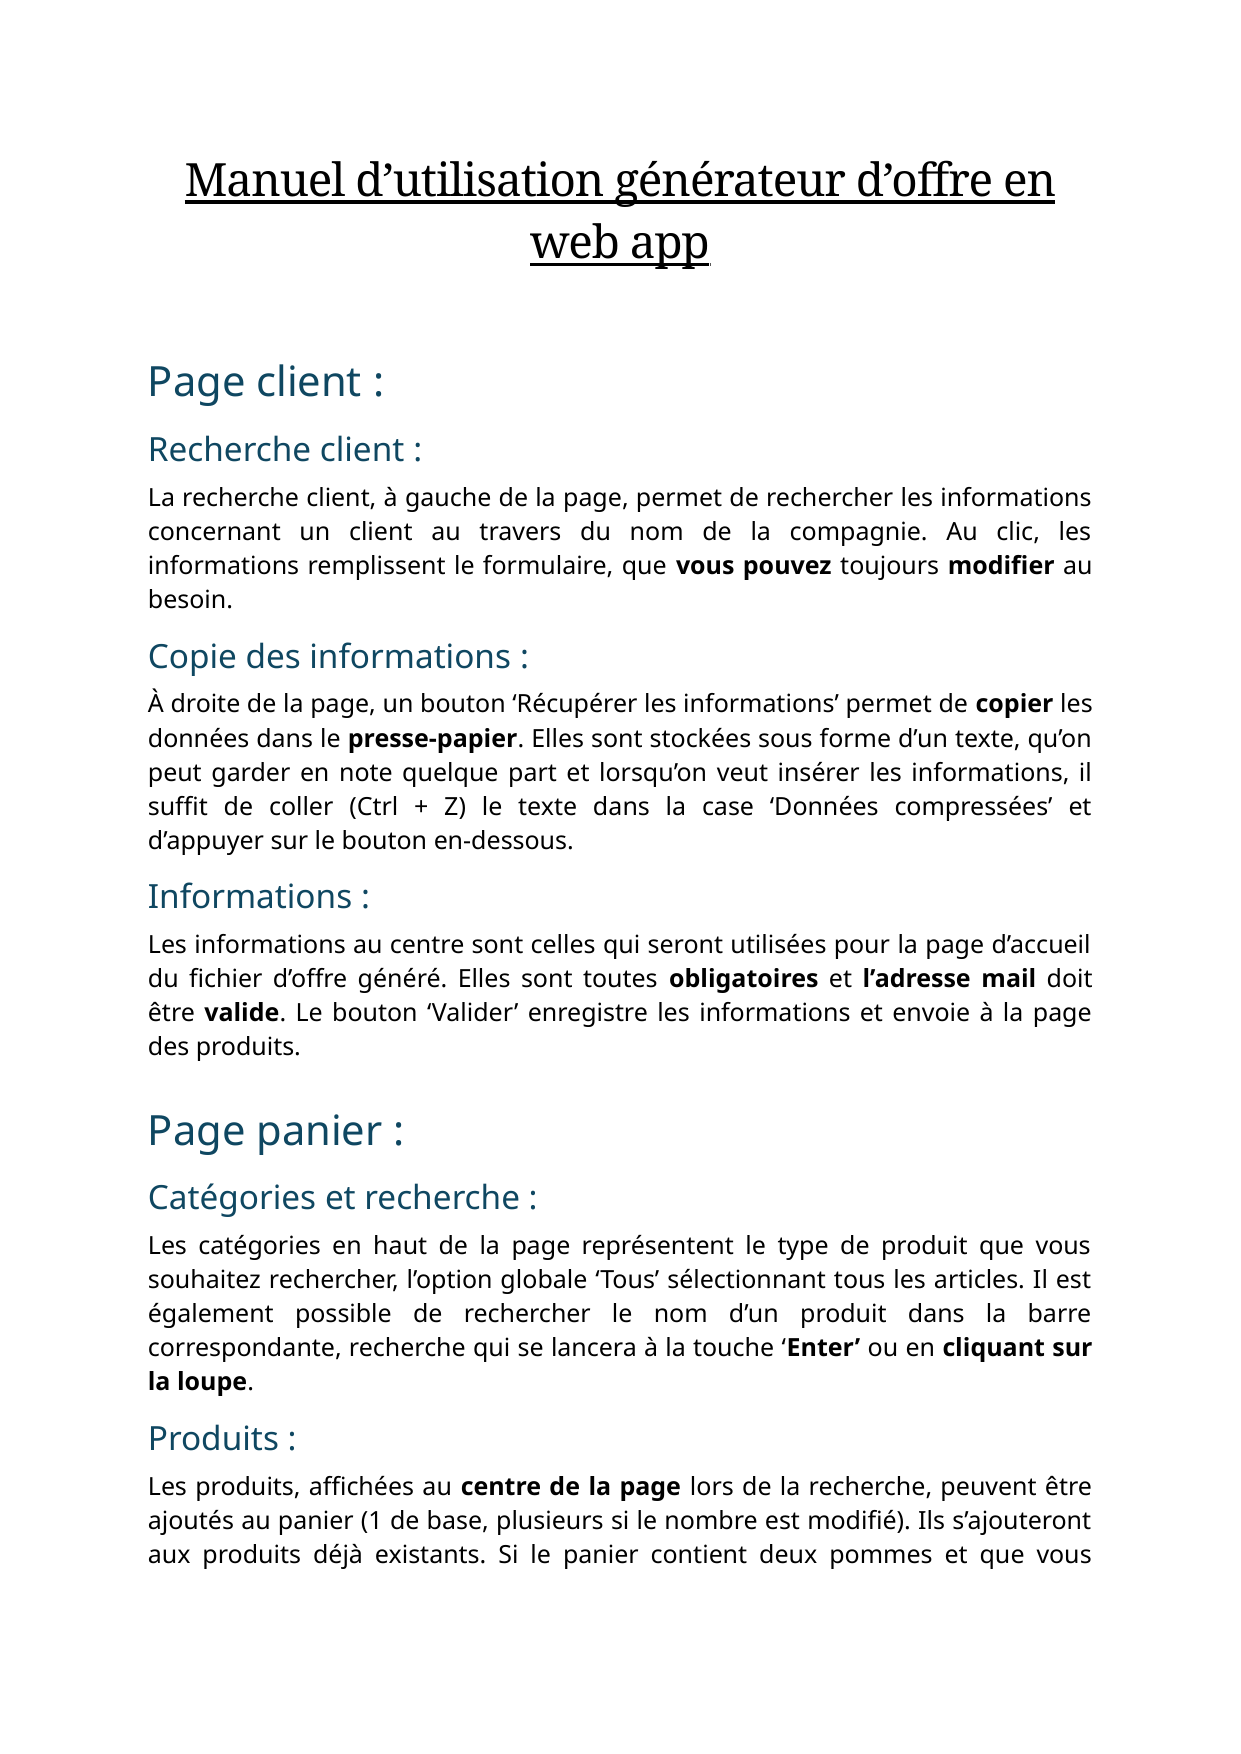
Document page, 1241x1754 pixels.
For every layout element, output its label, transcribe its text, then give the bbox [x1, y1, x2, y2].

subtitle Page panier : [148, 1101, 1093, 1157]
text La recherche client, à gauche de la page, permet de rechercher les informations concernant un client au travers du nom de la compagnie. Au clic, les informations remplissent le formulaire, que vous pouvez toujours modifier au besoin. [148, 479, 1093, 616]
text À droite de la page, un bouton ‘Récupérer les informations’ permet de copier les données dans le presse-papier. Elles sont stockées sous forme d’un texte, qu’on peut garder en note quelque part et lorsqu’on veut insérer les informations, il suffit de coller (Ctrl + Z) le texte dans la case ‘Données compressées’ et d’appuyer sur le bouton en-dessous. [148, 686, 1093, 856]
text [148, 1468, 1093, 1571]
subtitle Copie des informations : [148, 632, 1093, 678]
subtitle Recherche client : [148, 426, 1093, 471]
subtitle Page client : [148, 352, 1093, 409]
subtitle Produits : [148, 1415, 1093, 1460]
text Les informations au centre sont celles qui seront utilisées pour la page d’accueil du fichier d’offre généré. Elles sont toutes obligatoires et l’adresse mail doit être valide. Le bouton ‘Valider’ enregistre les informations et envoie à la page des produits. [148, 927, 1093, 1063]
subtitle Catégories et recherche : [148, 1174, 1093, 1219]
text Les catégories en haut de la page représentent le type de produit que vous souhaitez rechercher, l’option globale ‘Tous’ sélectionnant tous les articles. Il est également possible de rechercher le nom d’un produit dans la barre correspondante, recherche qui se lancera à la touche ‘Enter’ ou en cliquant sur la loupe. [148, 1228, 1093, 1398]
subtitle Informations : [148, 873, 1093, 918]
title Manuel d’utilisation générateur d’offre en web app [148, 148, 1093, 272]
